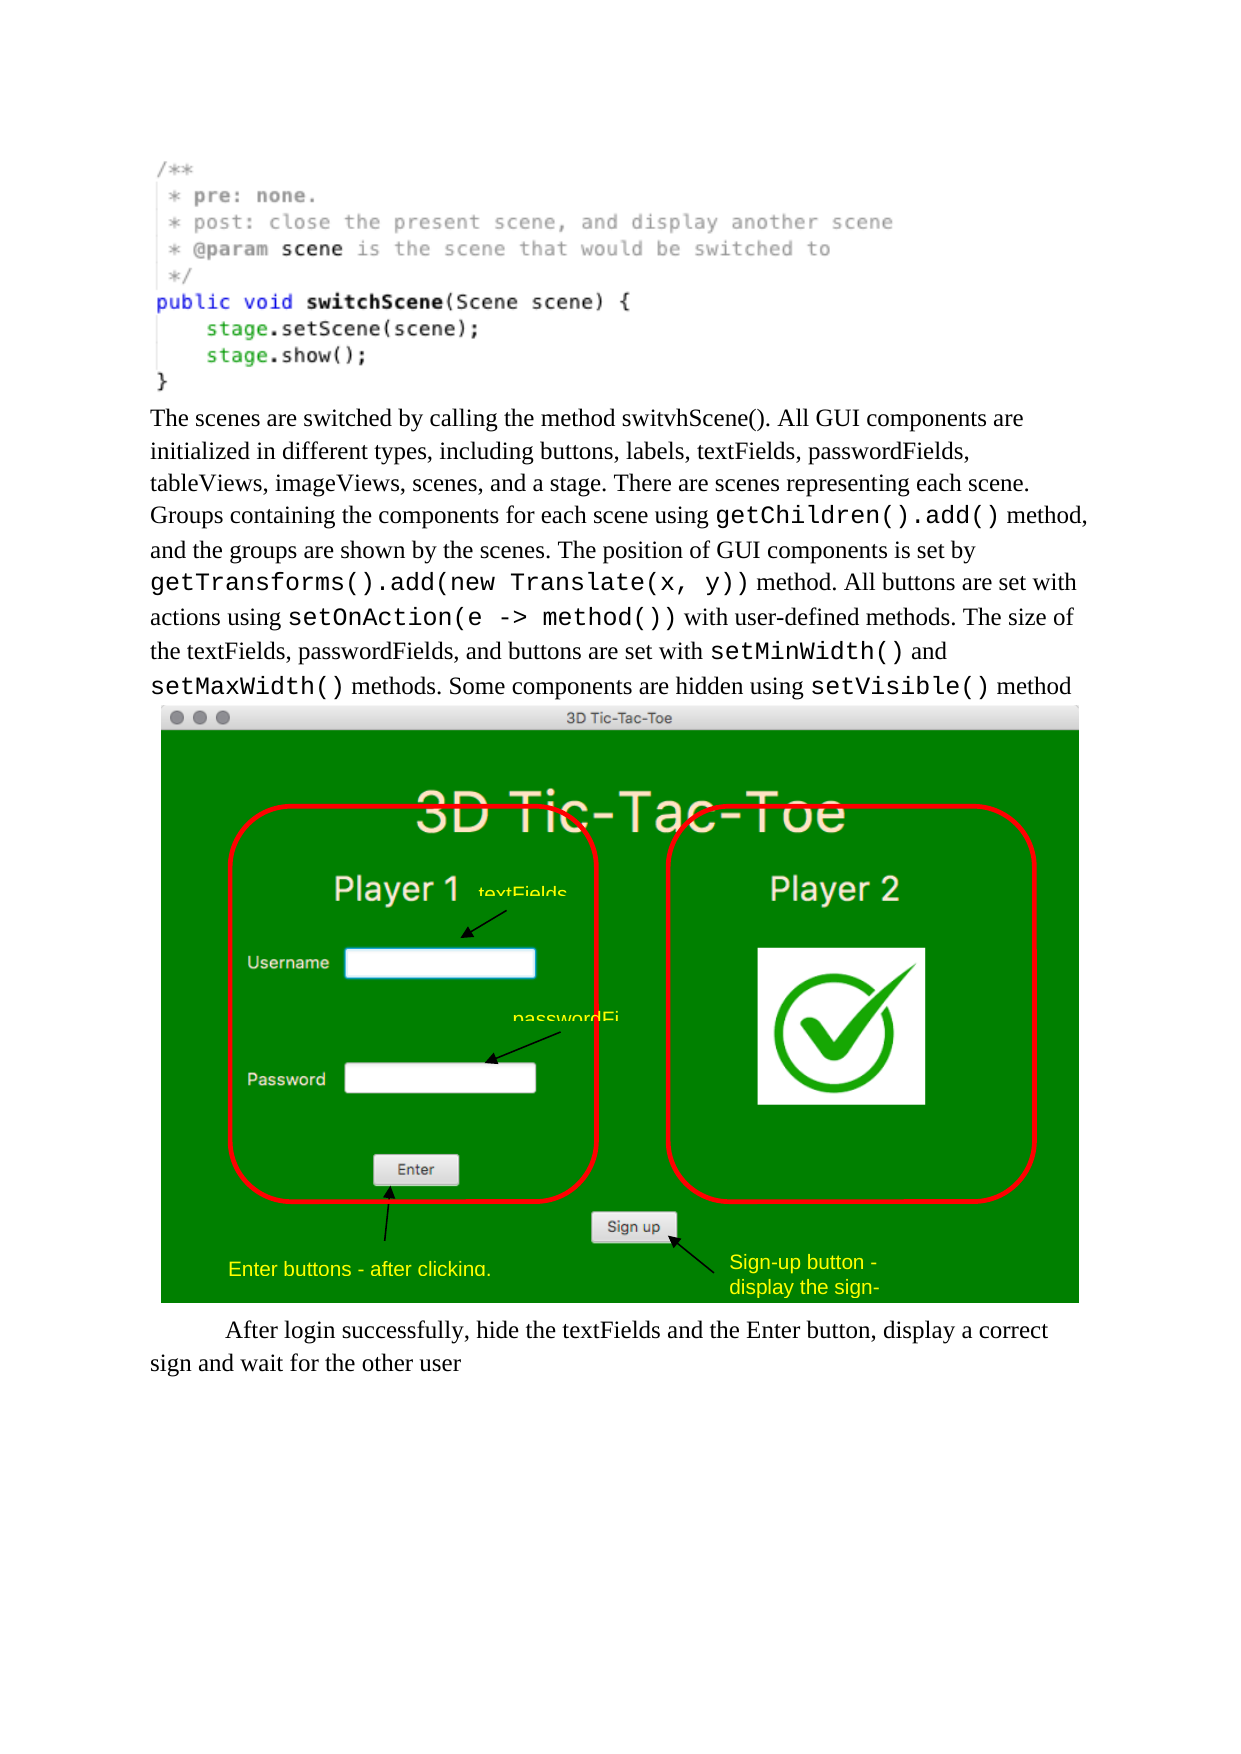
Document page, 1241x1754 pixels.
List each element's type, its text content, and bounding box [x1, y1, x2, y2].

text After login successfully, hide the textFields and the Enter button, display a correct sign and wait for the other user [150, 1316, 1090, 1377]
text The scenes are switched by calling the method switvhScene(). All GUI components are initialized in different types, including buttons, labels, textFields, passwordFields, tableViews, imageViews, scenes, and a stage. There are scenes representing each scene. Groups containing the components for each scene using getChildren().add() method, and the groups are shown by the scenes. The position of GUI components is set by getTransforms().add(new Translate(x, y)) method. All buttons are set with actions using setOnAction(e -> method()) with user-defined methods. The size of the textFields, passwordFields, and buttons are set with setMinWidth() and setMaxWidth() methods. Some components are hidden using setVisible() method [150, 403, 1090, 702]
picture [150, 150, 908, 400]
picture [161, 705, 1079, 1303]
